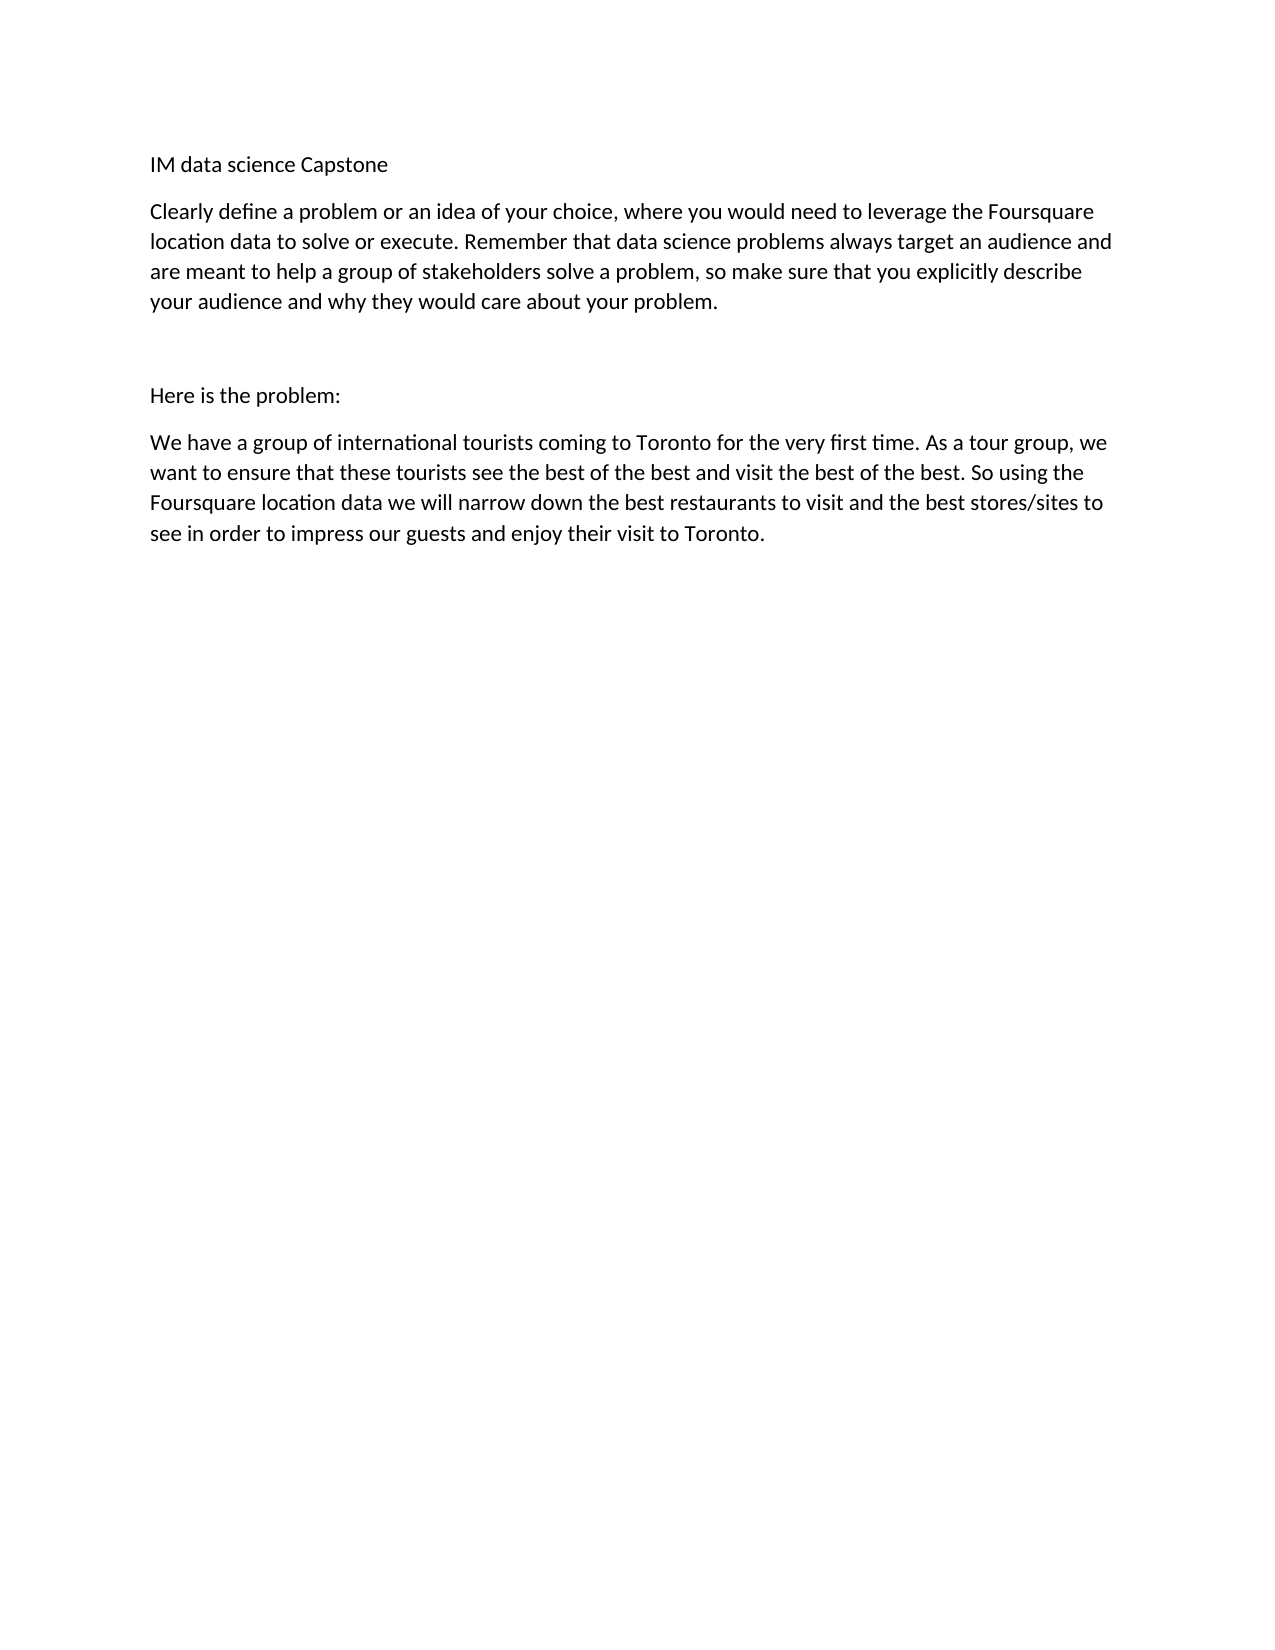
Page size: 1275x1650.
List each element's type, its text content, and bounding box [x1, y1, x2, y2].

text Here is the problem: [150, 381, 1125, 409]
text IM data science Capstone [150, 150, 1125, 178]
text We have a group of international tourists coming to Toronto for the very first time. As a tour group, we want to ensure that these tourists see the best of the best and visit the best of the best. So using the Foursquare location data we will narrow down the best restaurants to visit and the best stores/sites to see in order to impress our guests and enjoy their visit to Toronto. [150, 428, 1125, 547]
text Clearly define a problem or an idea of your choice, where you would need to leverage the Foursquare location data to solve or execute. Remember that data science problems always target an audience and are meant to help a group of stakeholders solve a problem, so make sure that you explicitly describe your audience and why they would care about your problem. [150, 197, 1125, 316]
